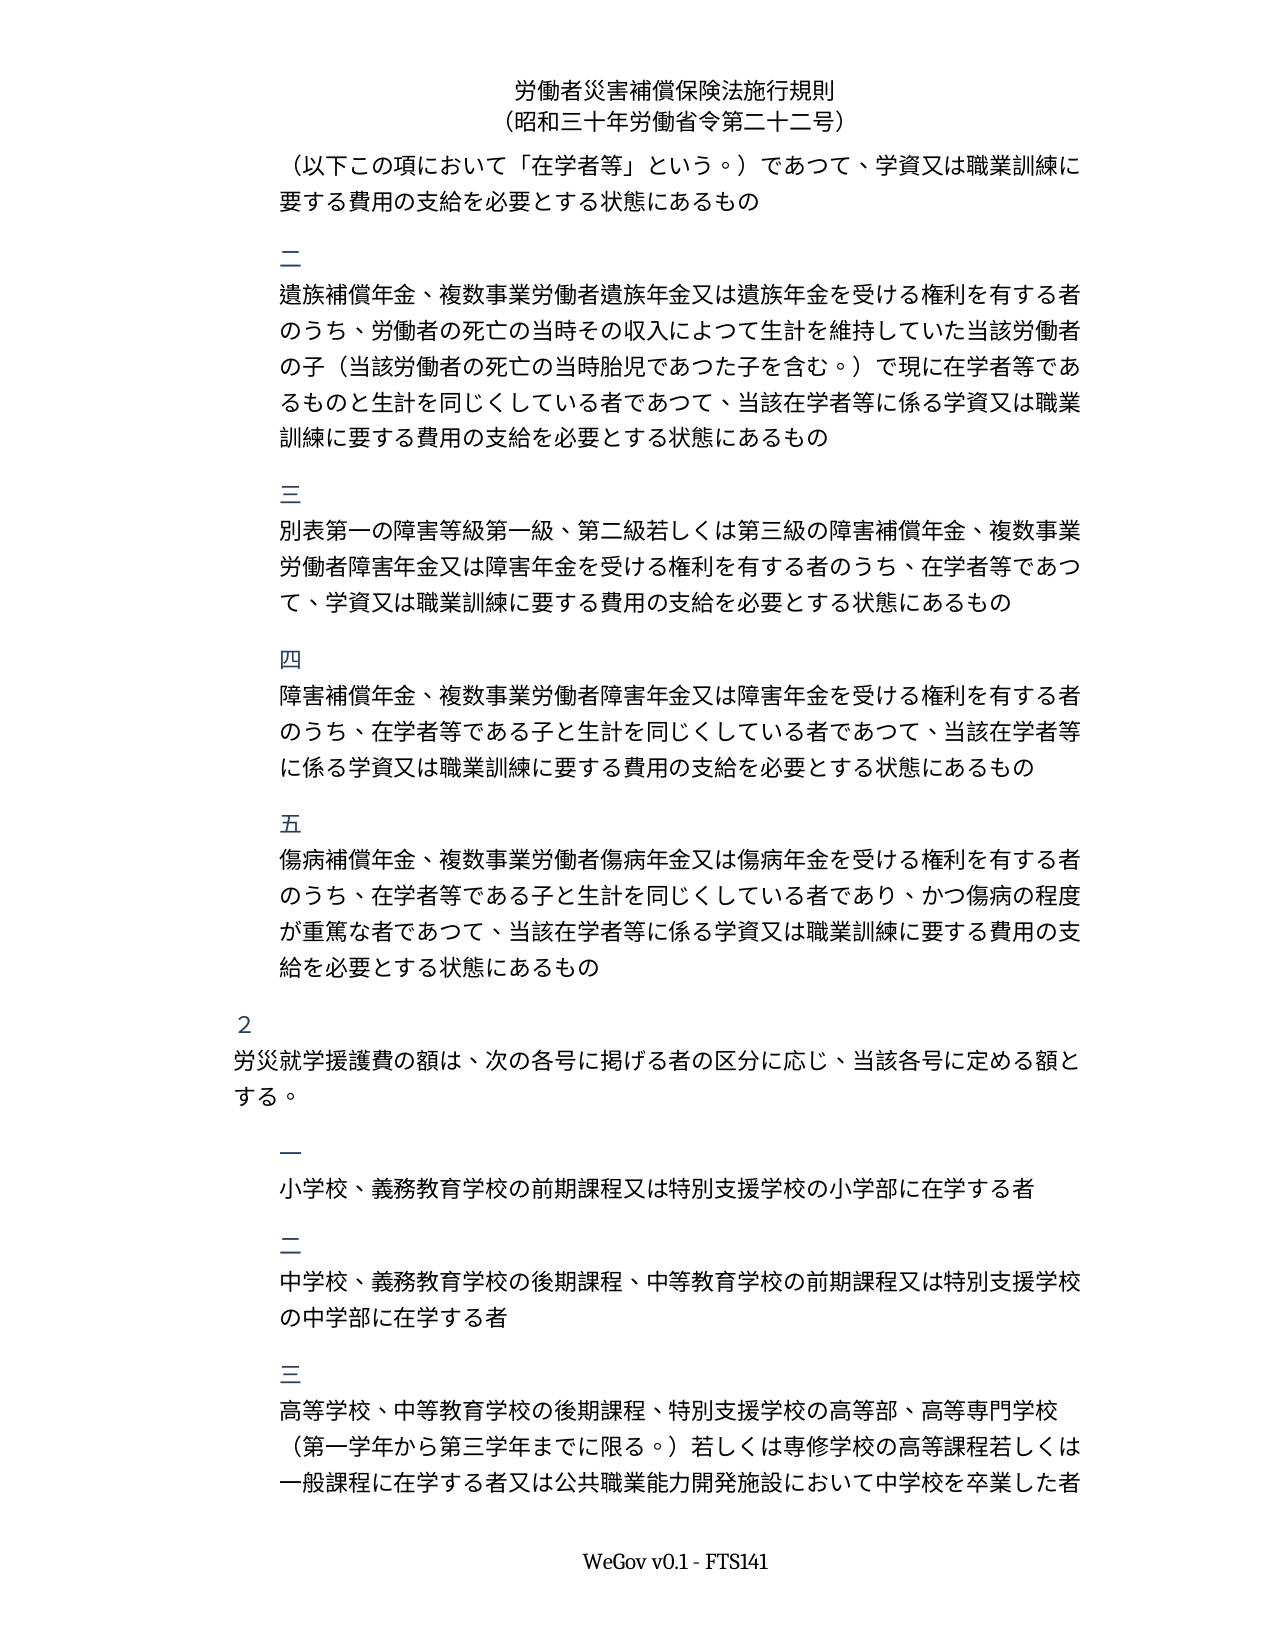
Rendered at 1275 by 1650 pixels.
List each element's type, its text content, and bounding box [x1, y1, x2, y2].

text 別表第一の障害等級第一級、第二級若しくは第三級の障害補償年金、複数事業労働者障害年金又は障害年金を受ける権利を有する者のうち、在学者等であつて、学資又は職業訓練に要する費用の支給を必要とする状態にあるもの [279, 515, 1087, 618]
text 傷病補償年金、複数事業労働者傷病年金又は傷病年金を受ける権利を有する者のうち、在学者等である子と生計を同じくしている者であり、かつ傷病の程度が重篤な者であつて、当該在学者等に係る学資又は職業訓練に要する費用の支給を必要とする状態にあるもの [279, 844, 1087, 983]
subtitle 一 [279, 1137, 1087, 1169]
text 小学校、義務教育学校の前期課程又は特別支援学校の小学部に在学する者 [279, 1173, 1087, 1205]
subtitle 三 [279, 1359, 1087, 1390]
subtitle 三 [279, 479, 1087, 510]
text 労災就学援護費の額は、次の各号に掲げる者の区分に応じ、当該各号に定める額とする。 [233, 1045, 1087, 1112]
subtitle 二 [279, 1230, 1087, 1261]
subtitle 五 [279, 808, 1087, 839]
text 遺族補償年金、複数事業労働者遺族年金又は遺族年金を受ける権利を有する者のうち、労働者の死亡の当時その収入によつて生計を維持していた当該労働者の子（当該労働者の死亡の当時胎児であつた子を含む。）で現に在学者等であるものと生計を同じくしている者であつて、当該在学者等に係る学資又は職業訓練に要する費用の支給を必要とする状態にあるもの [279, 279, 1087, 454]
text 障害補償年金、複数事業労働者障害年金又は障害年金を受ける権利を有する者のうち、在学者等である子と生計を同じくしている者であつて、当該在学者等に係る学資又は職業訓練に要する費用の支給を必要とする状態にあるもの [279, 680, 1087, 783]
text 中学校、義務教育学校の後期課程、中等教育学校の前期課程又は特別支援学校の中学部に在学する者 [279, 1266, 1087, 1333]
subtitle ２ [233, 1009, 1087, 1040]
subtitle 四 [279, 644, 1087, 675]
subtitle 二 [279, 243, 1087, 274]
